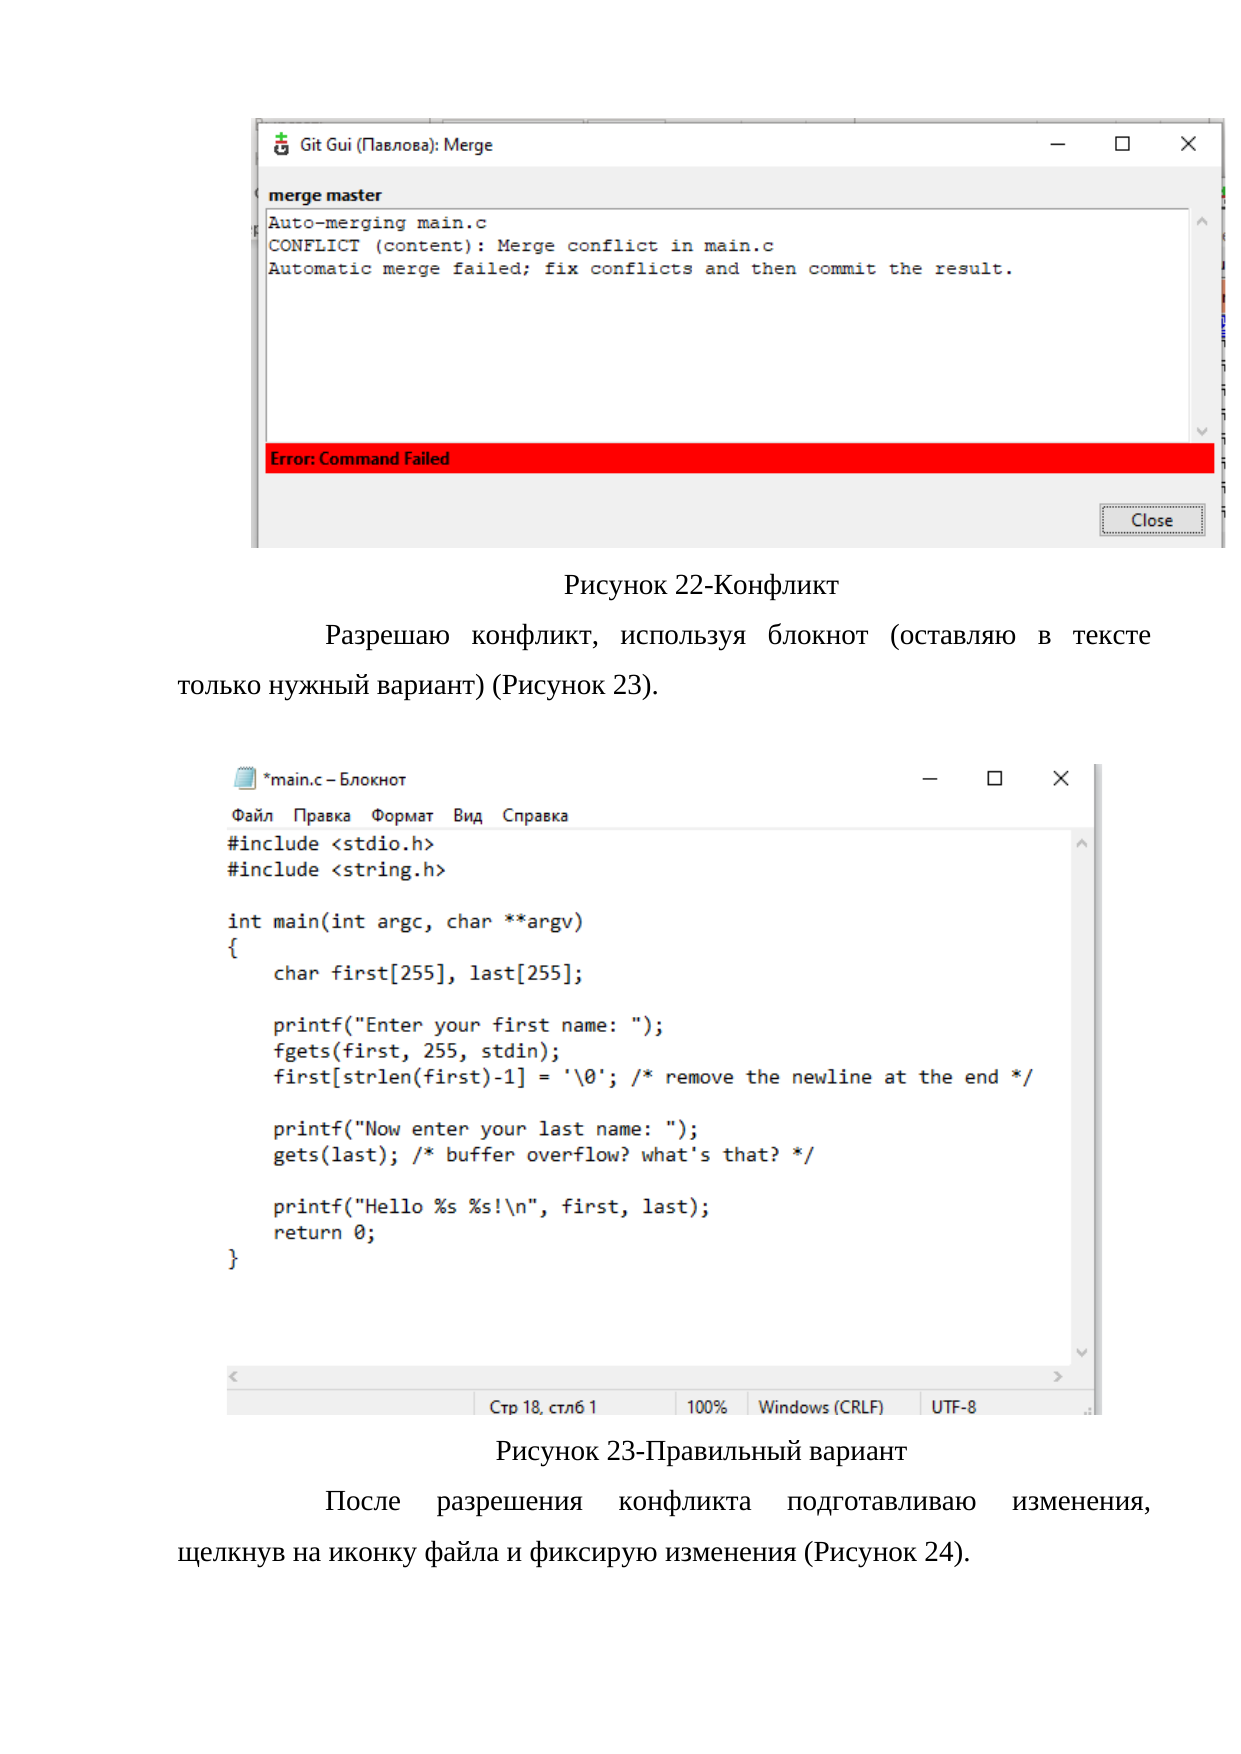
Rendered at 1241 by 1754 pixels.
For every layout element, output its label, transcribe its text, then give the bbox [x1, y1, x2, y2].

picture [226, 764, 1103, 1415]
text После разрешения конфликта подготавливаю изменения, щелкнув на иконку файла и фиксирую изменения (Рисунок 24). [177, 1483, 1152, 1567]
picture [251, 118, 1226, 548]
text Рисунок 22-Конфликт [177, 567, 1152, 600]
text Рисунок 23-Правильный вариант [177, 1433, 1152, 1467]
text Разрешаю конфликт, используя блокнот (оставляю в тексте только нужный вариант) (Рисунок 23). [177, 617, 1152, 701]
